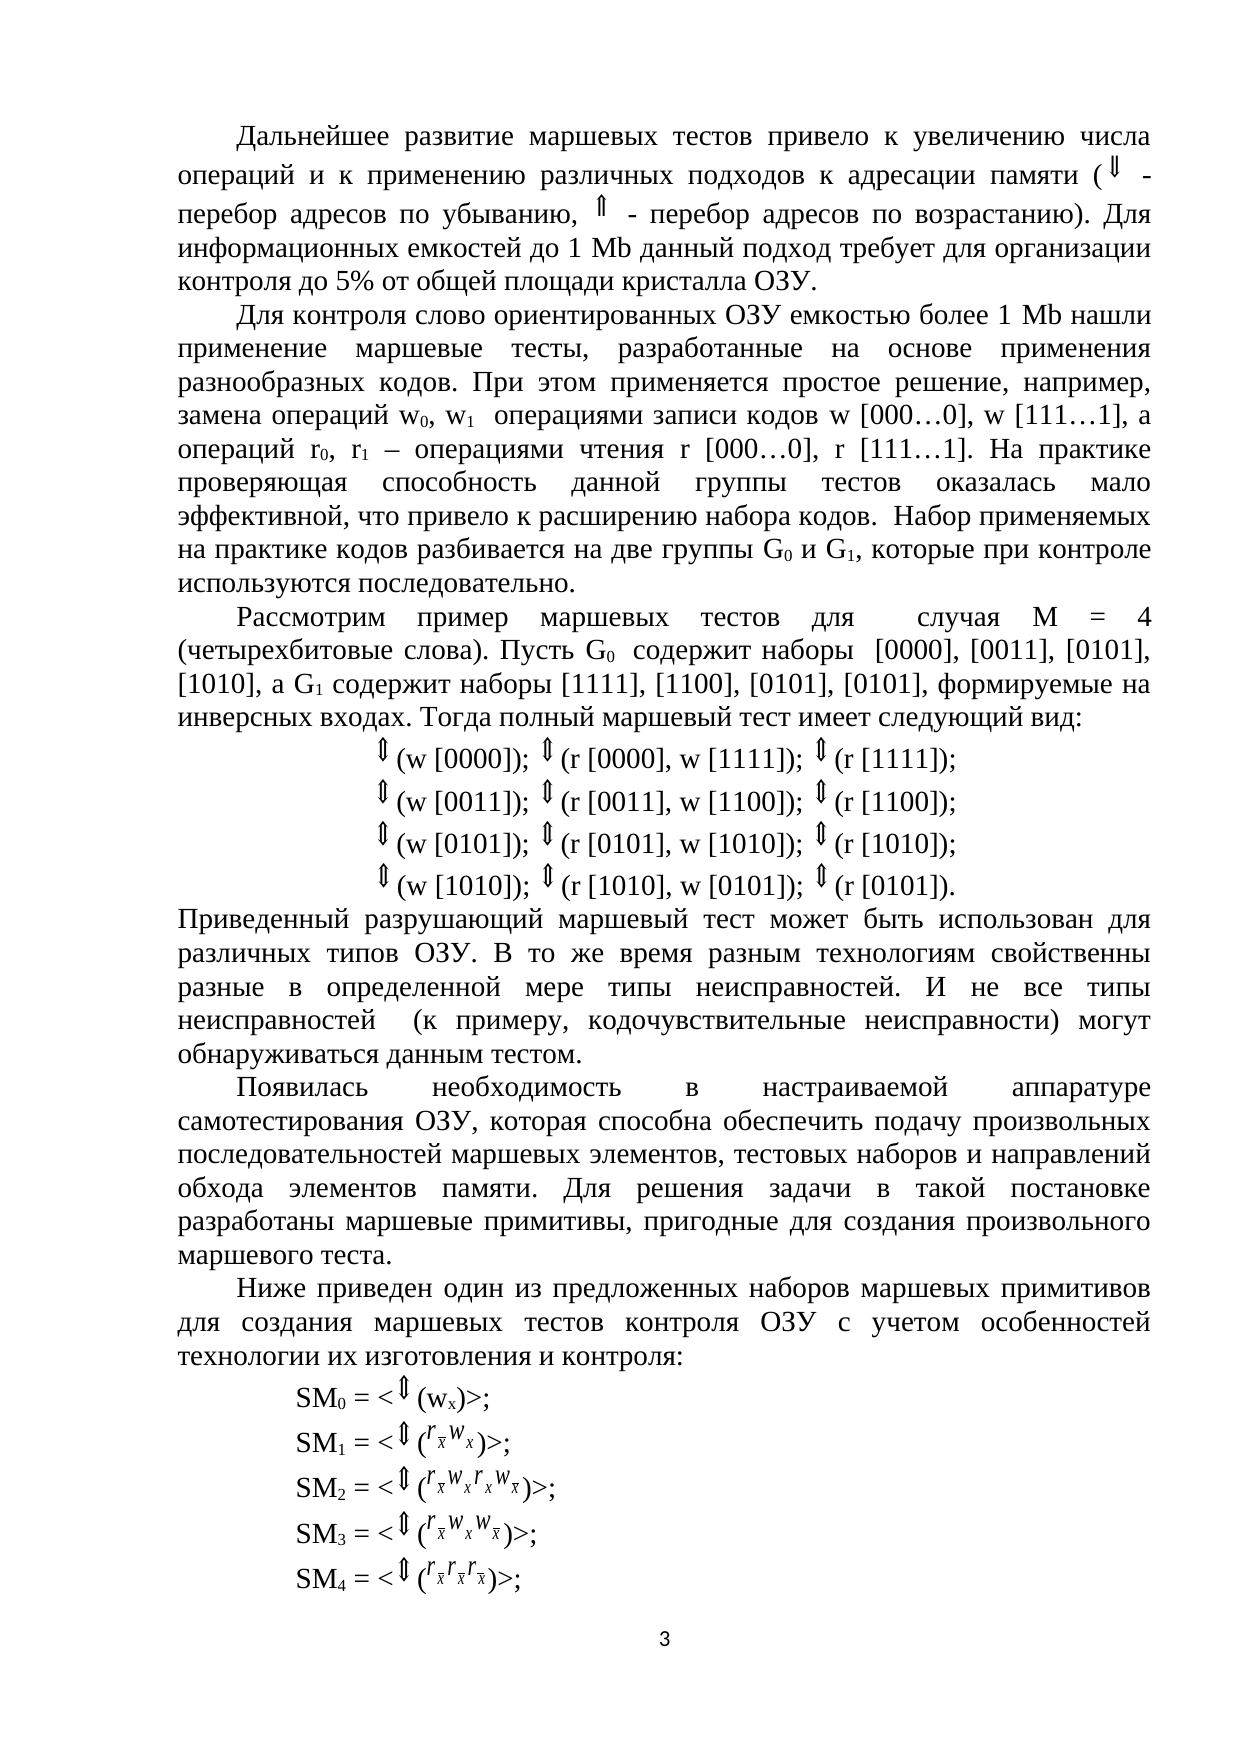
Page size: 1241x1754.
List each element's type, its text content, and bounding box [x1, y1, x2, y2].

text SM0 = <(wx)>; [236, 1371, 1152, 1413]
text (w [1010]); (r [1010], w [0101]); (r [0101]). [177, 859, 1152, 902]
text (w [0011]); (r [0011], w [1100]); (r [1100]); [177, 775, 1152, 817]
text (w [0000]); (r [0000], w [1111]); (r [1111]); [177, 733, 1152, 775]
text Дальнейшее развитие маршевых тестов привело к увеличению числа операций и к применению различных подходов к адресации памяти ( - перебор адресов по убыванию, - перебор адресов по возрастанию). Для информационных емкостей до 1 Mb данный подход требует для организации контроля до 5% от общей площади кристалла ОЗУ. [177, 118, 1152, 297]
text SM2 = <()>; [236, 1459, 1152, 1504]
text (w [0101]); (r [0101], w [1010]); (r [1010]); [177, 817, 1152, 859]
text Ниже приведен один из предложенных наборов маршевых примитивов для создания маршевых тестов контроля ОЗУ с учетом особенностей технологии их изготовления и контроля: [177, 1271, 1152, 1371]
text SM3 = <()>; [236, 1504, 1152, 1549]
text Приведенный разрушающий маршевый тест может быть использован для различных типов ОЗУ. В то же время разным технологиям свойственны разные в определенной мере типы неисправностей. И не все типы неисправностей (к примеру, кодочувствительные неисправности) могут обнаруживаться данным тестом. [177, 902, 1152, 1069]
text Рассмотрим пример маршевых тестов для случая M = 4 (четырехбитовые слова). Пусть G0 содержит наборы [0000], [0011], [0101], [1010], а G1 содержит наборы [1111], [1100], [0101], [0101], формируемые на инверсных входах. Тогда полный маршевый тест имеет следующий вид: [177, 599, 1152, 733]
text SM4 = <()>; [236, 1549, 1152, 1595]
text Появилась необходимость в настраиваемой аппаратуре самотестирования ОЗУ, которая способна обеспечить подачу произвольных последовательностей маршевых элементов, тестовых наборов и направлений обхода элементов памяти. Для решения задачи в такой постановке разработаны маршевые примитивы, пригодные для создания произвольного маршевого теста. [177, 1069, 1152, 1271]
text Для контроля слово ориентированных ОЗУ емкостью более 1 Mb нашли применение маршевые тесты, разработанные на основе применения разнообразных кодов. При этом применяется простое решение, например, замена операций w0, w1 операциями записи кодов w [000…0], w [111…1], а операций r0, r1 – операциями чтения r [000…0], r [111…1]. На практике проверяющая способность данной группы тестов оказалась мало эффективной, что привело к расширению набора кодов. Набор применяемых на практике кодов разбивается на две группы G0 и G1, которые при контроле используются последовательно. [177, 297, 1152, 599]
text SM1 = <()>; [236, 1413, 1152, 1459]
